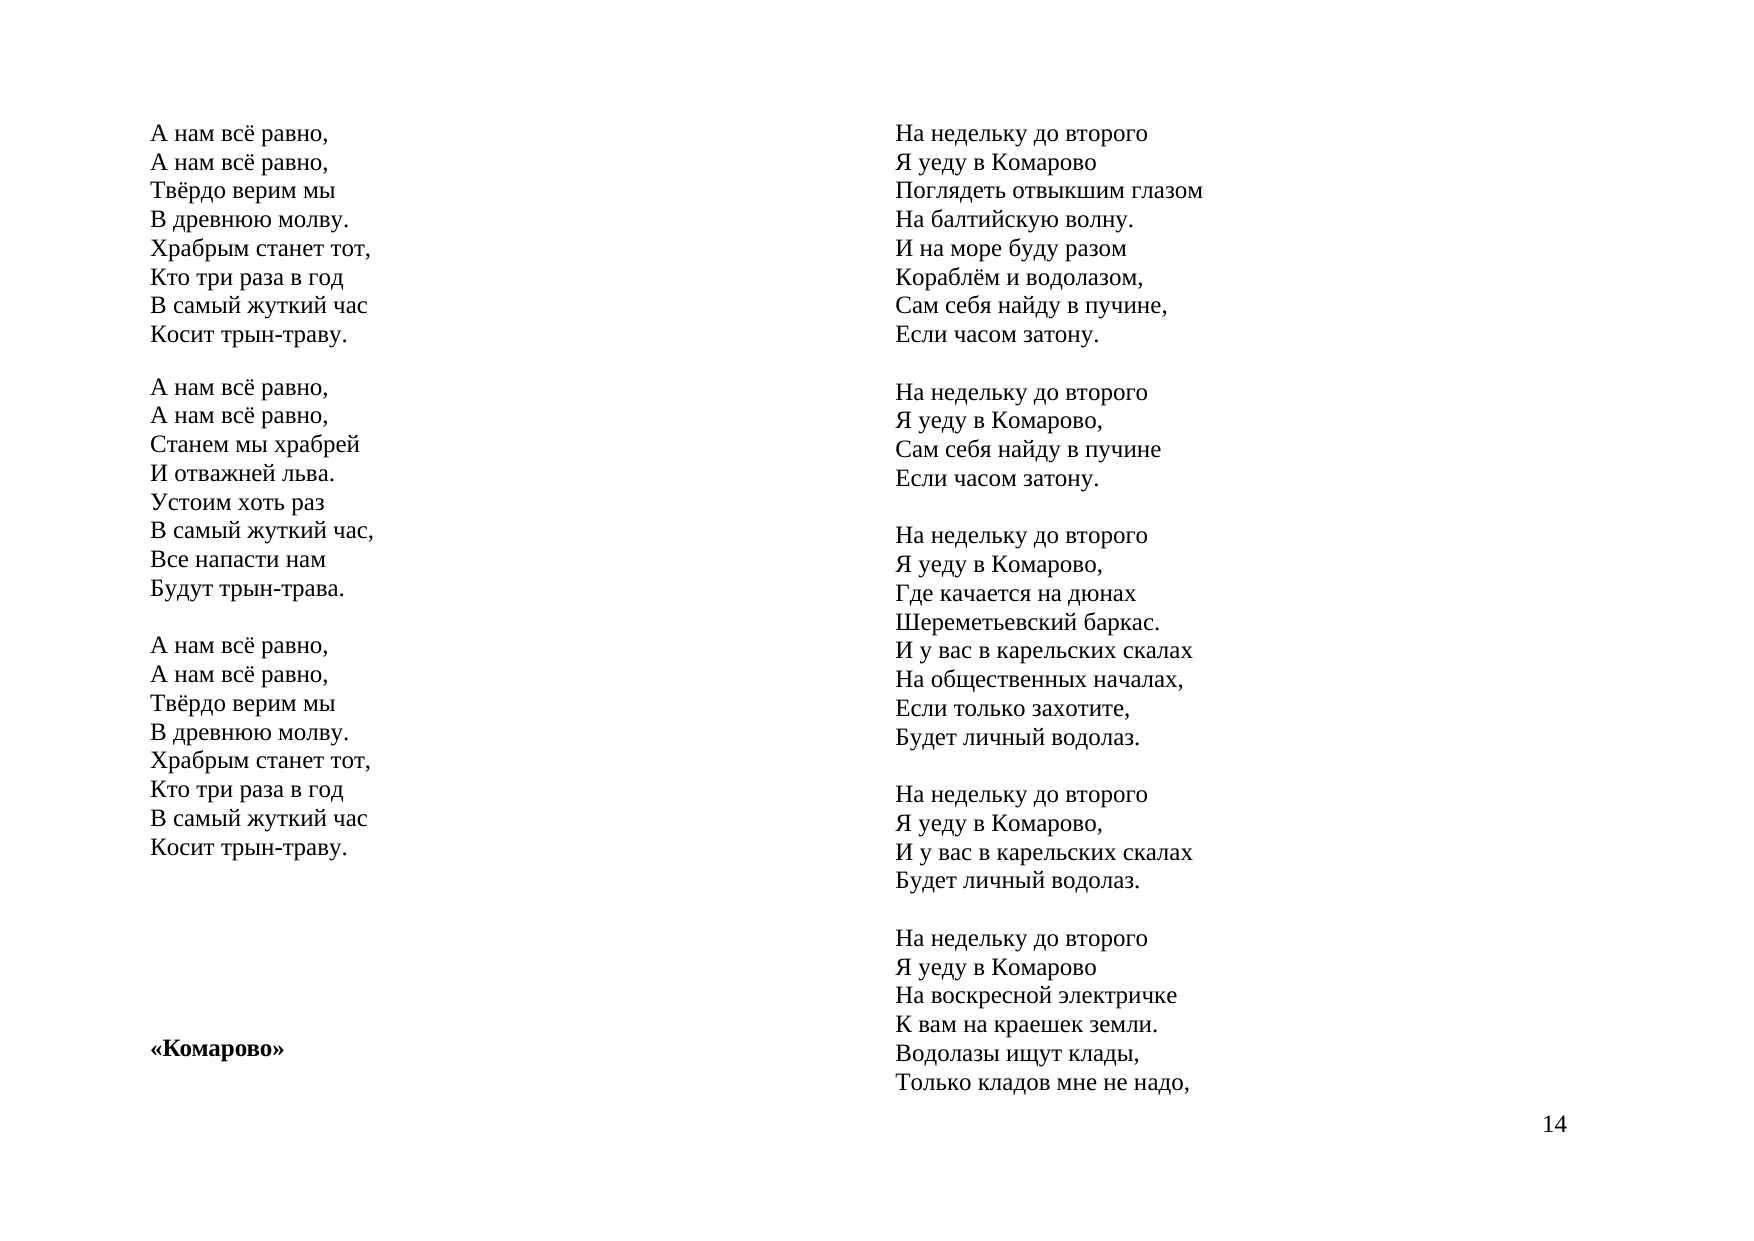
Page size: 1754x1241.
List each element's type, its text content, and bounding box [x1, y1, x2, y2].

text На балтийскую волну. [895, 204, 1567, 233]
text Где качается на дюнах [895, 578, 1567, 607]
text Если только захотите, [895, 693, 1567, 722]
text Храбрым станет тот, [150, 746, 821, 774]
text К вам на краешек земли. [895, 1009, 1567, 1038]
text На недельку до второго [895, 923, 1567, 952]
text Косит трын-траву. [150, 832, 821, 861]
text Будут трын-трава. [150, 573, 821, 602]
text Твёрдо верим мы [150, 176, 821, 204]
text Кто три раза в год [150, 774, 821, 803]
text А нам всё равно, [150, 631, 821, 659]
text В самый жуткий час [150, 803, 821, 832]
text На недельку до второго [895, 118, 1567, 147]
text А нам всё равно, [150, 401, 821, 429]
text Я уеду в Комарово, [895, 808, 1567, 837]
text В самый жуткий час, [150, 516, 821, 544]
text Если часом затону. [895, 319, 1567, 348]
text Устоим хоть раз [150, 487, 821, 516]
text На недельку до второго [895, 521, 1567, 549]
text Я уеду в Комарово [895, 147, 1567, 176]
text В древнюю молву. [150, 204, 821, 233]
text Водолазы ищут клады, [895, 1038, 1567, 1067]
text В самый жуткий час [150, 291, 821, 319]
text И на море буду разом [895, 233, 1567, 262]
text Все напасти нам [150, 544, 821, 573]
text Будет личный водолаз. [895, 866, 1567, 894]
text И у вас в карельских скалах [895, 837, 1567, 866]
text Кто три раза в год [150, 262, 821, 291]
text Если часом затону. [895, 463, 1567, 492]
text А нам всё равно, [150, 372, 821, 401]
text А нам всё равно, [150, 118, 821, 147]
text В древнюю молву. [150, 717, 821, 746]
text Кораблём и водолазом, [895, 262, 1567, 291]
text Сам себя найду в пучине, [895, 291, 1567, 319]
text На воскресной электричке [895, 981, 1567, 1009]
text Станем мы храбрей [150, 429, 821, 458]
text Твёрдо верим мы [150, 688, 821, 717]
text Храбрым станет тот, [150, 233, 821, 262]
text Сам себя найду в пучине [895, 434, 1567, 463]
text На недельку до второго [895, 377, 1567, 406]
text Я уеду в Комарово, [895, 406, 1567, 434]
text Косит трын-траву. [150, 319, 821, 348]
text Поглядеть отвыкшим глазом [895, 176, 1567, 204]
text Только кладов мне не надо, [895, 1067, 1567, 1096]
text И у вас в карельских скалах [895, 636, 1567, 664]
text А нам всё равно, [150, 147, 821, 176]
text На общественных началах, [895, 664, 1567, 693]
text Шереметьевский баркас. [895, 607, 1567, 636]
text Я уеду в Комарово [895, 952, 1567, 981]
text На недельку до второго [895, 779, 1567, 808]
text А нам всё равно, [150, 659, 821, 688]
text Я уеду в Комарово, [895, 549, 1567, 578]
text И отважней льва. [150, 458, 821, 487]
text Будет личный водолаз. [895, 722, 1567, 751]
subtitle «Комарово» [150, 1033, 821, 1062]
